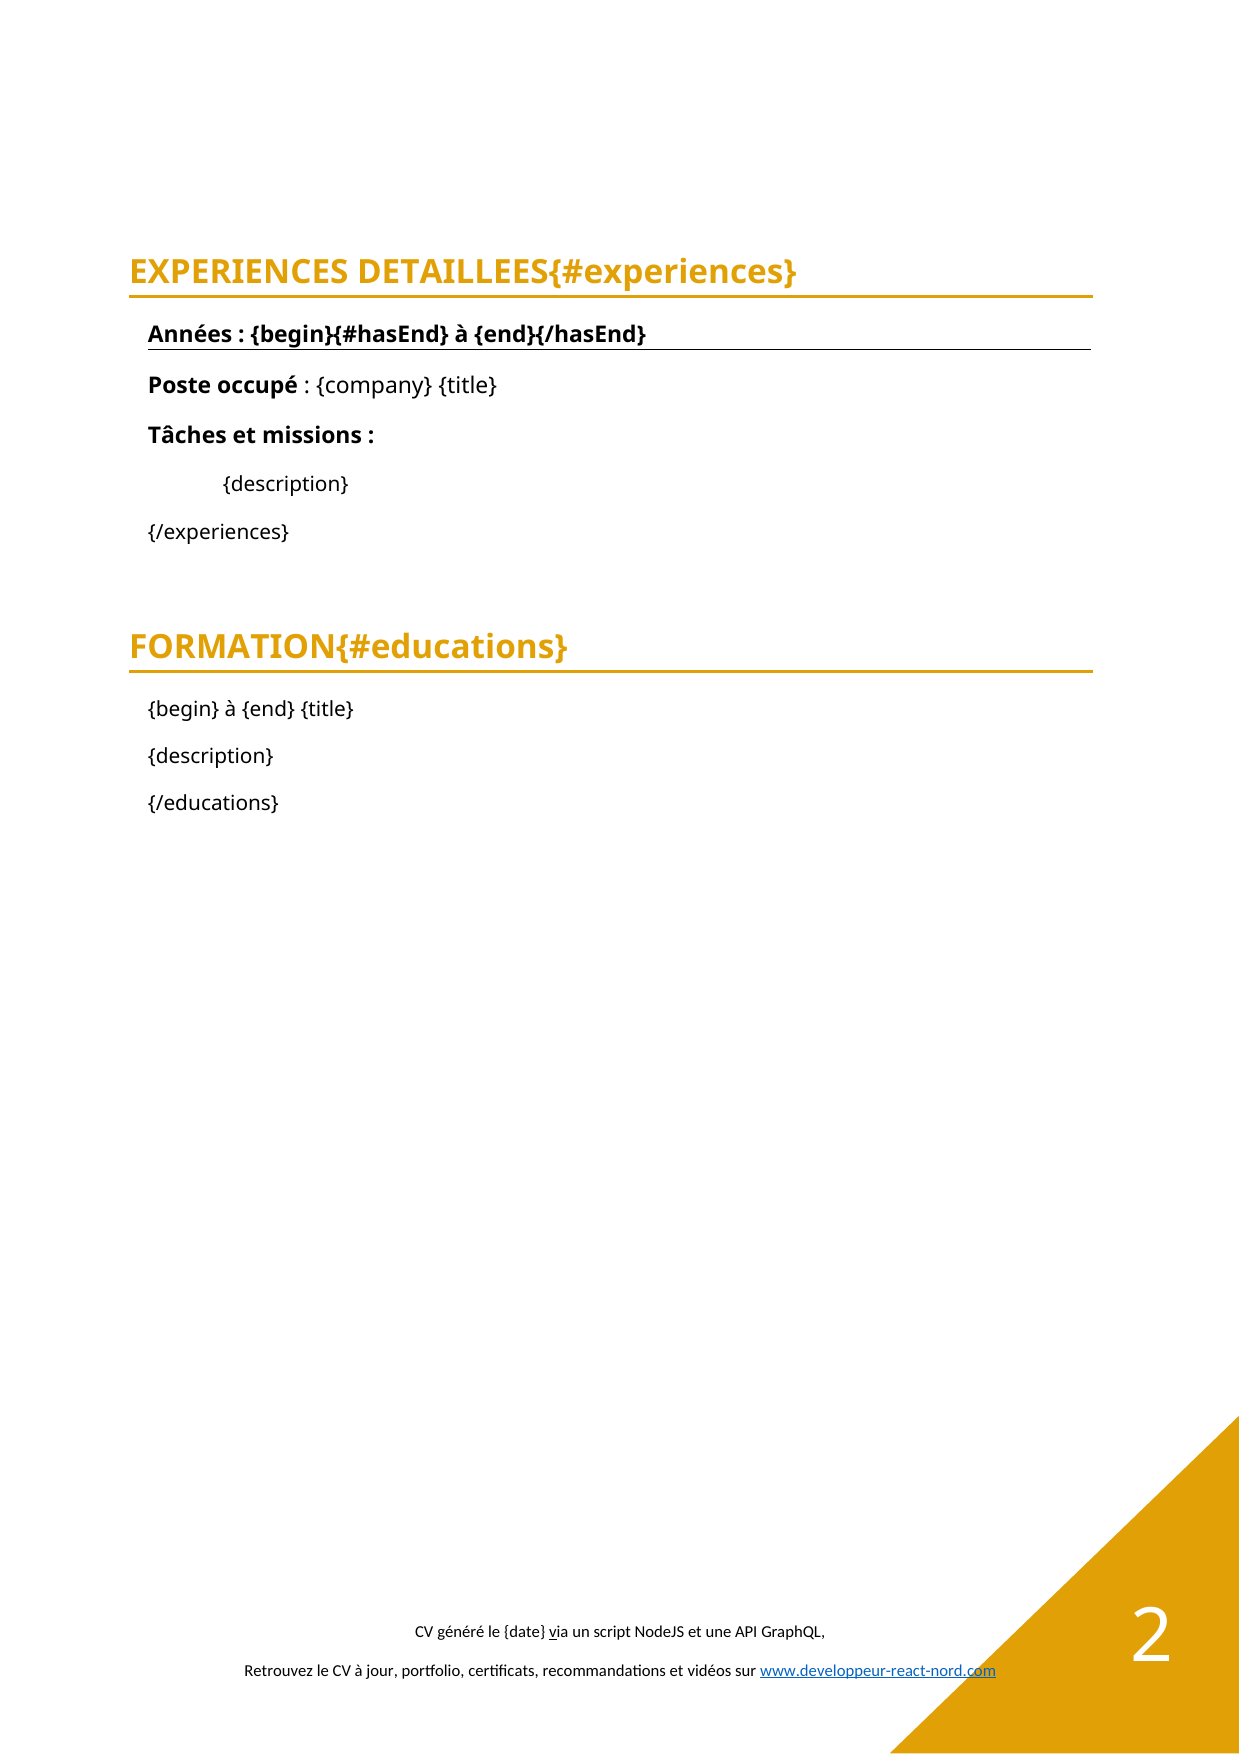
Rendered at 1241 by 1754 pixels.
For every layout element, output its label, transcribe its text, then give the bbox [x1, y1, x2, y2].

text {/educations} [148, 788, 1093, 817]
subtitle FORMATION{#educations} [129, 623, 1093, 670]
list {description} [223, 469, 1093, 498]
text Années : {begin}{#hasEnd} à {end}{/hasEnd} [148, 318, 1093, 349]
text Poste occupé : {company} {title} [148, 369, 1093, 400]
text {begin} à {end} {title} [148, 694, 1093, 722]
text {/experiences} [148, 517, 1093, 545]
text Tâches et missions : [148, 419, 1093, 450]
subtitle EXPERIENCES DETAILLEES{#experiences} [129, 247, 1093, 295]
text {description} [148, 741, 1093, 769]
